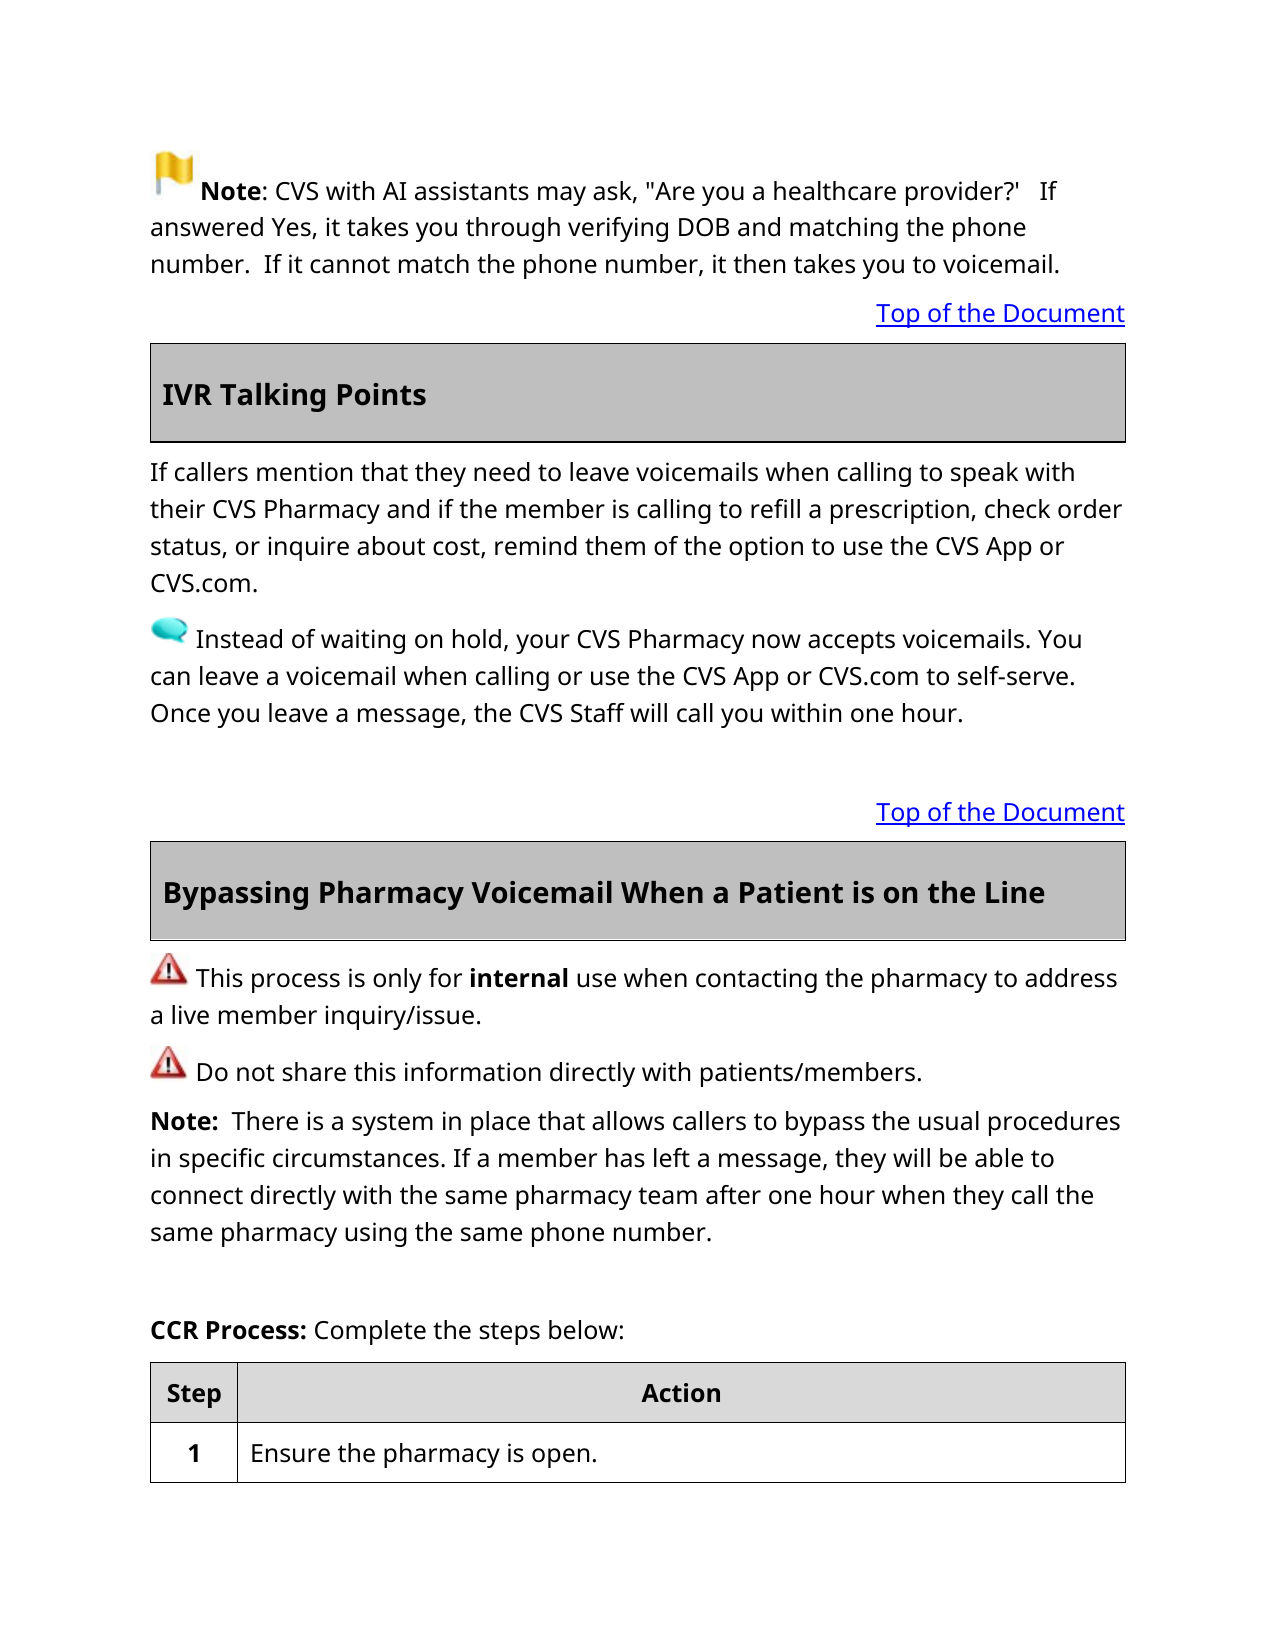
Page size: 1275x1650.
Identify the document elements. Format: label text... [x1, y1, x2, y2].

picture [150, 953, 189, 988]
picture [150, 1046, 189, 1082]
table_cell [238, 1423, 1125, 1482]
text Top of the Document [150, 794, 1125, 828]
table_header Bypassing Pharmacy Voicemail When a Patient is on the Line [151, 842, 1125, 939]
text If callers mention that they need to leave voicemails when calling to speak with their CVS Pharmacy and if the member is calling to refill a prescription, check order status, or inquire about cost, remind them of the option to use the CVS App or CVS.com. [150, 455, 1125, 599]
text Note: CVS with AI assistants may ask, "Are you a healthcare provider?' If answered Yes, it takes you through verifying DOB and matching the phone number. If it cannot match the phone number, it then takes you to voicemail. [150, 150, 1125, 281]
picture [150, 150, 200, 200]
text Instead of waiting on hold, your CVS Pharmacy now accepts voicemails. You can leave a voicemail when calling or use the CVS App or CVS.com to self-serve. Once you leave a message, the CVS Staff will call you within one hour. [150, 614, 1125, 730]
text Note: There is a system in place that allows callers to bypass the usual procedures in specific circumstances. If a member has left a message, they will be able to connect directly with the same pharmacy team after one hour when they call the same pharmacy using the same phone number. [150, 1104, 1125, 1248]
text CCR Process: Complete the steps below: [150, 1313, 1125, 1347]
table_cell 1 [151, 1423, 237, 1482]
table_header Step [151, 1363, 237, 1422]
text This process is only for internal use when contacting the pharmacy to address a live member inquiry/issue. [150, 953, 1125, 1031]
text Do not share this information directly with patients/members. [150, 1047, 1125, 1089]
table_header IVR Talking Points [151, 344, 1125, 441]
picture [150, 614, 189, 649]
table_header Action [238, 1363, 1125, 1422]
text Top of the Document [150, 296, 1125, 330]
